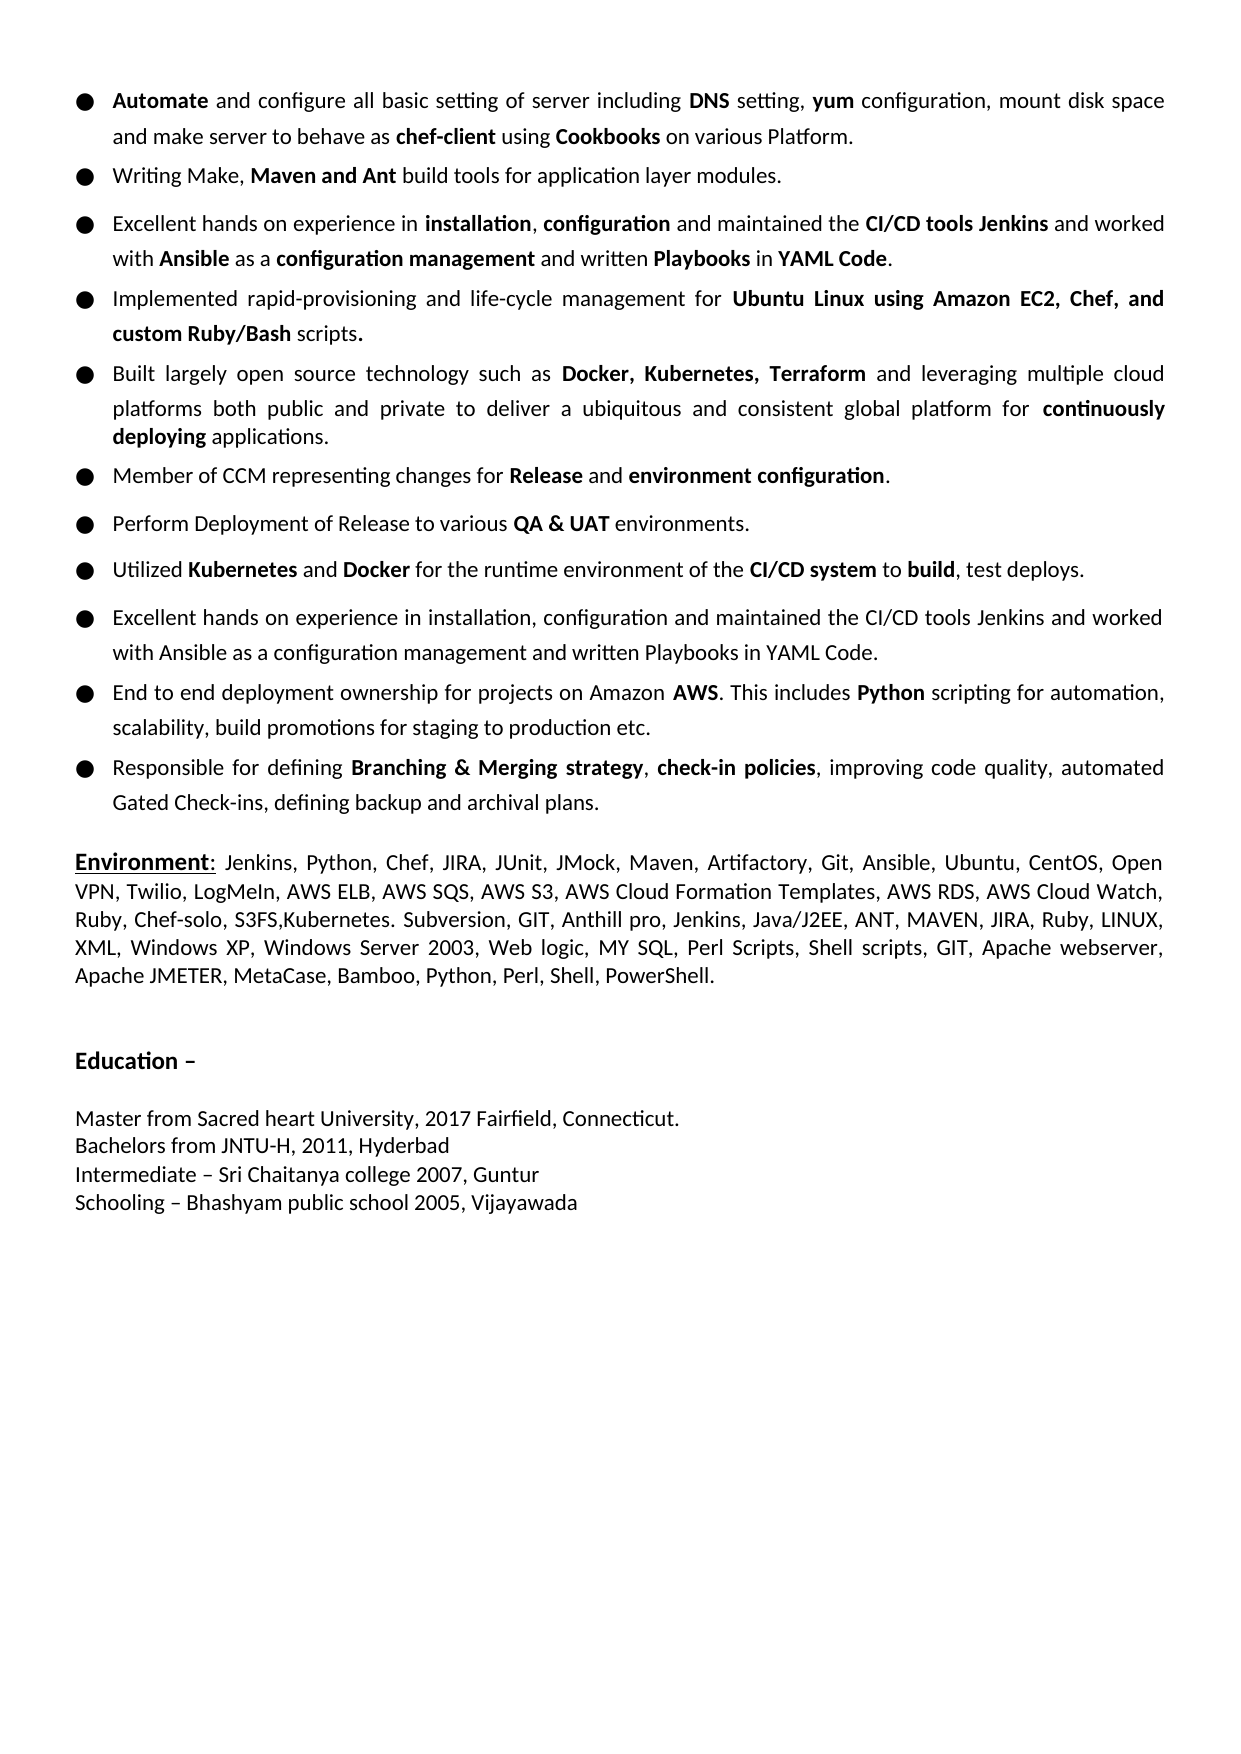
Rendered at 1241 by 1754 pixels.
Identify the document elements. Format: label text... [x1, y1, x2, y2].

text Intermediate – Sri Chaitanya college 2007, Guntur [75, 1160, 1165, 1188]
list End to end deployment ownership for projects on Amazon AWS. This includes Python scripting for automation, scalability, build promotions for staging to production etc. [75, 666, 1165, 741]
list Responsible for defining Branching & Merging strategy, check-in policies, improving code quality, automated Gated Check-ins, defining backup and archival plans. [75, 741, 1165, 816]
list Automate and configure all basic setting of server including DNS setting, yum configuration, mount disk space and make server to behave as chef-client using Cookbooks on various Platform. [75, 75, 1165, 150]
text Schooling – Bhashyam public school 2005, Vijayawada [75, 1188, 1165, 1216]
text Master from Sacred heart University, 2017 Fairfield, Connecticut. [75, 1104, 1165, 1132]
text Environment: Jenkins, Python, Chef, JIRA, JUnit, JMock, Maven, Artifactory, Git, Ansible, Ubuntu, CentOS, Open VPN, Twilio, LogMeIn, AWS ELB, AWS SQS, AWS S3, AWS Cloud Formation Templates, AWS RDS, AWS Cloud Watch, Ruby, Chef-solo, S3FS,Kubernetes. Subversion, GIT, Anthill pro, Jenkins, Java/J2EE, ANT, MAVEN, JIRA, Ruby, LINUX, XML, Windows XP, Windows Server 2003, Web logic, MY SQL, Perl Scripts, Shell scripts, GIT, Apache webserver, Apache JMETER, MetaCase, Bamboo, Python, Perl, Shell, PowerShell. [75, 846, 1165, 989]
list Perform Deployment of Release to various QA & UAT environments. [75, 497, 1165, 544]
text Education – [75, 1045, 1165, 1076]
list Writing Make, Maven and Ant build tools for application layer modules. [75, 150, 1165, 197]
list Implemented rapid-provisioning and life-cycle management for Ubuntu Linux using Amazon EC2, Chef, and custom Ruby/Bash scripts. [75, 272, 1165, 347]
list Excellent hands on experience in installation, configuration and maintained the CI/CD tools Jenkins and worked with Ansible as a configuration management and written Playbooks in YAML Code. [75, 197, 1165, 272]
list Built largely open source technology such as Docker, Kubernetes, Terraform and leveraging multiple cloud platforms both public and private to deliver a ubiquitous and consistent global platform for continuously deploying applications. [75, 347, 1165, 450]
text Bachelors from JNTU-H, 2011, Hyderbad [75, 1132, 1165, 1160]
list Member of CCM representing changes for Release and environment configuration. [75, 450, 1165, 497]
list Utilized Kubernetes and Docker for the runtime environment of the CI/CD system to build, test deploys. [75, 544, 1165, 591]
list Excellent hands on experience in installation, configuration and maintained the CI/CD tools Jenkins and worked with Ansible as a configuration management and written Playbooks in YAML Code. [75, 591, 1165, 666]
